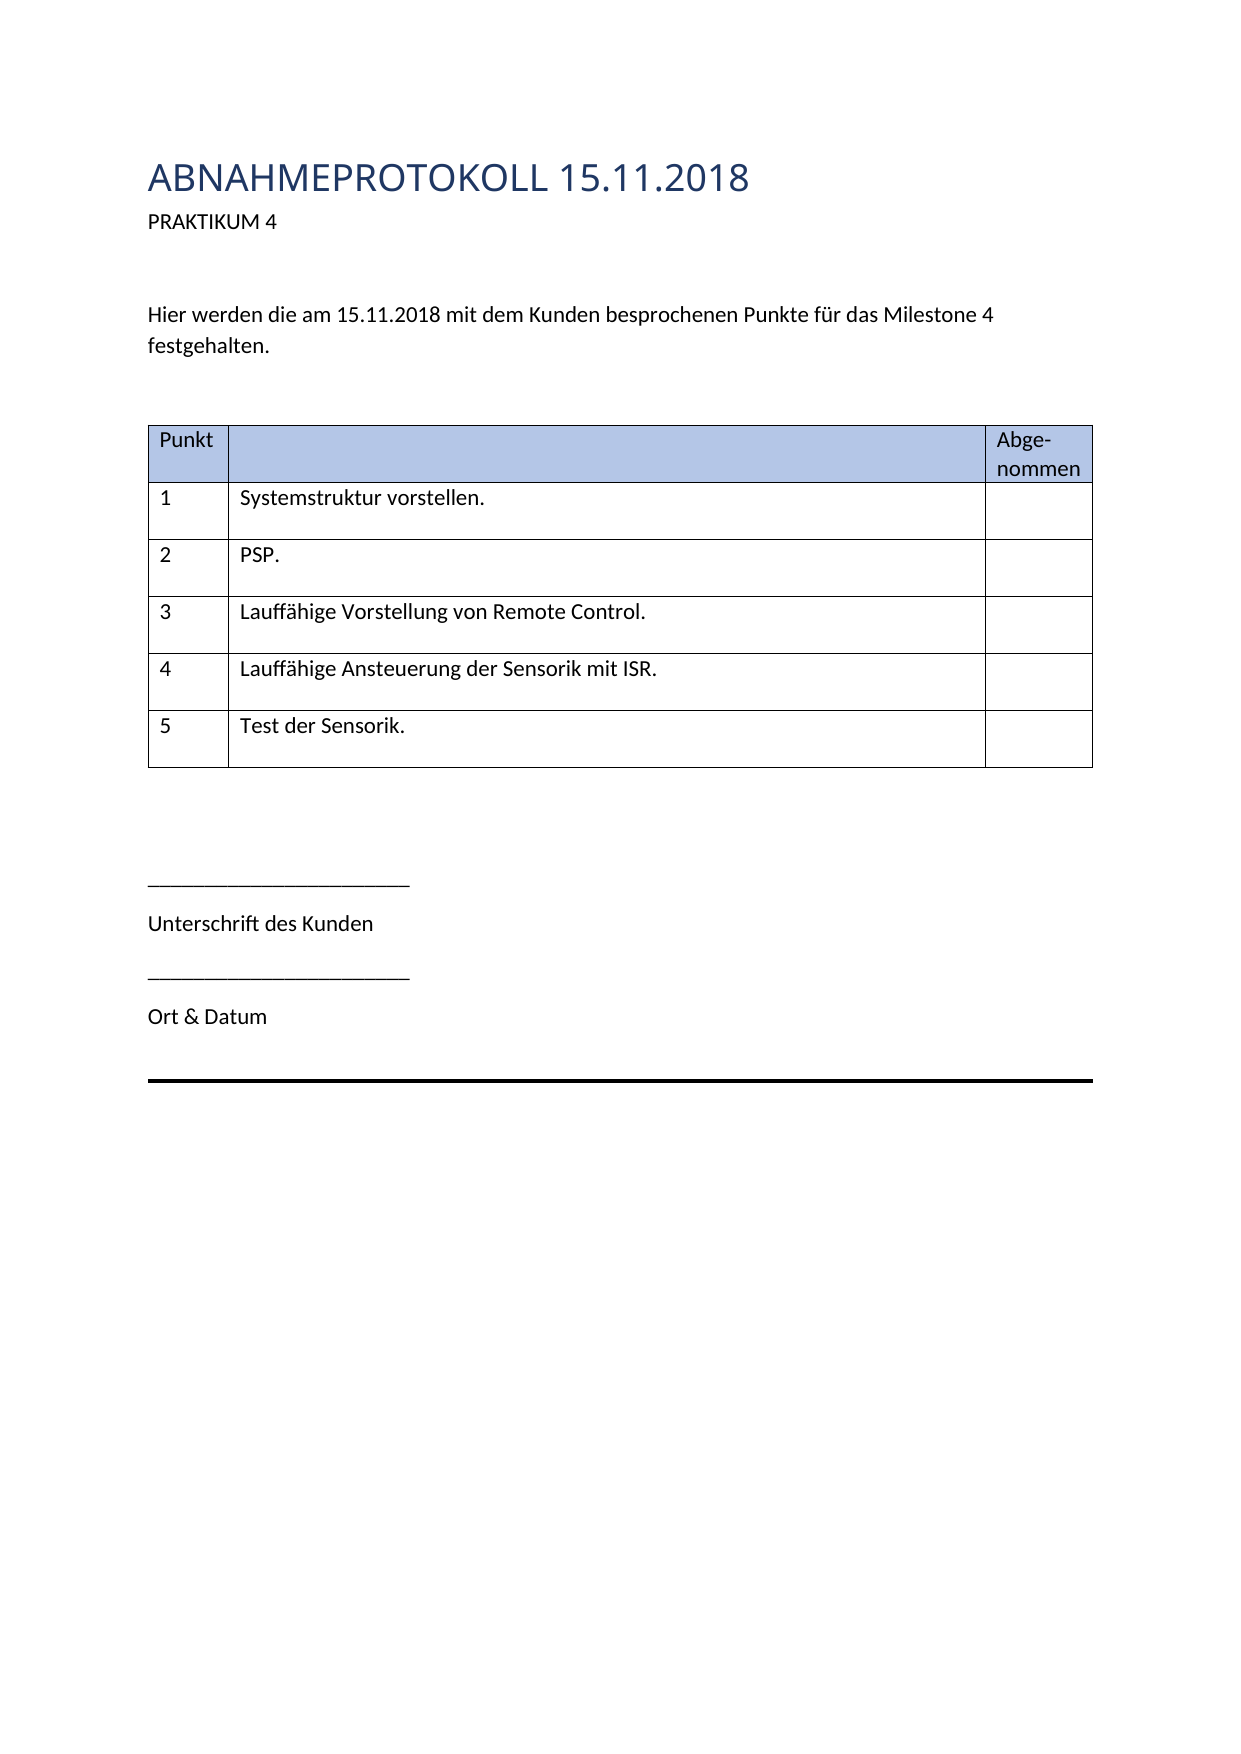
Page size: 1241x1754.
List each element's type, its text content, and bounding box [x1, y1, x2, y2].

table_cell Lauffähige Ansteuerung der Sensorik mit ISR. [229, 654, 985, 710]
table_cell PSP. [229, 540, 985, 596]
table_header Punkt [149, 426, 228, 482]
text Unterschrift des Kunden [148, 909, 1093, 937]
table_header [229, 426, 985, 482]
table_cell [986, 540, 1092, 596]
table_cell [986, 654, 1092, 710]
table_cell 3 [149, 597, 228, 653]
subtitle ABNAHMEPROTOKOLL 15.11.2018 [148, 152, 1093, 203]
text Ort & Datum [148, 1002, 1093, 1031]
text _______________________ [148, 956, 1093, 984]
text PRAKTIKUM 4 [148, 207, 1093, 235]
table_cell Test der Sensorik. [229, 711, 985, 767]
table_cell [986, 483, 1092, 539]
text Hier werden die am 15.11.2018 mit dem Kunden besprochenen Punkte für das Milestone 4 festgehalten. [148, 301, 1093, 359]
table_cell 1 [149, 483, 228, 539]
table_cell 5 [149, 711, 228, 767]
table_cell [986, 711, 1092, 767]
table_header Abge-nommen [986, 426, 1092, 482]
table_cell 4 [149, 654, 228, 710]
table_cell Lauffähige Vorstellung von Remote Control. [229, 597, 985, 653]
table_cell [986, 597, 1092, 653]
text _______________________ [148, 862, 1093, 890]
table_cell 2 [149, 540, 228, 596]
table_cell Systemstruktur vorstellen. [229, 483, 985, 539]
